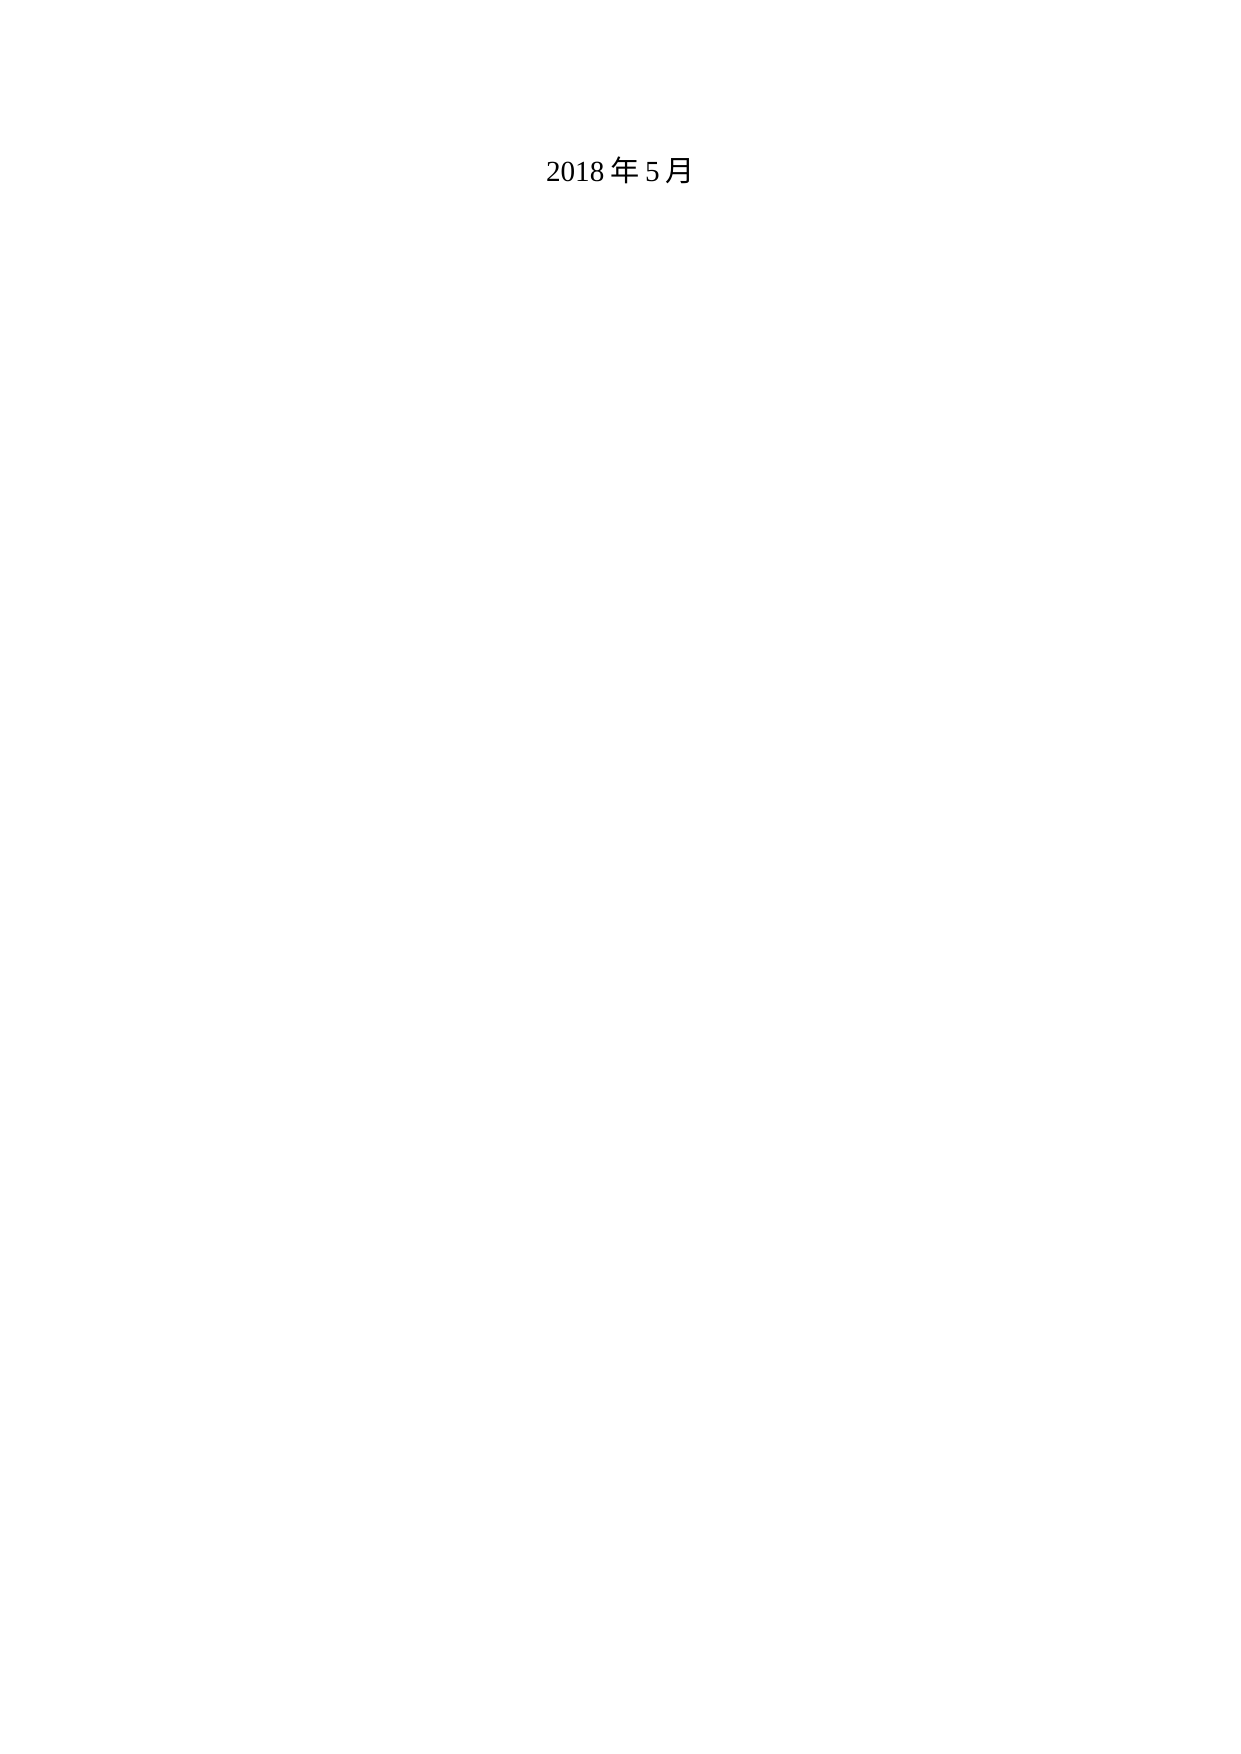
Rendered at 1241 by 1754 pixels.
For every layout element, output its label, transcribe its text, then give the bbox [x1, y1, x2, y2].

text 2018年5月 [148, 148, 1092, 190]
